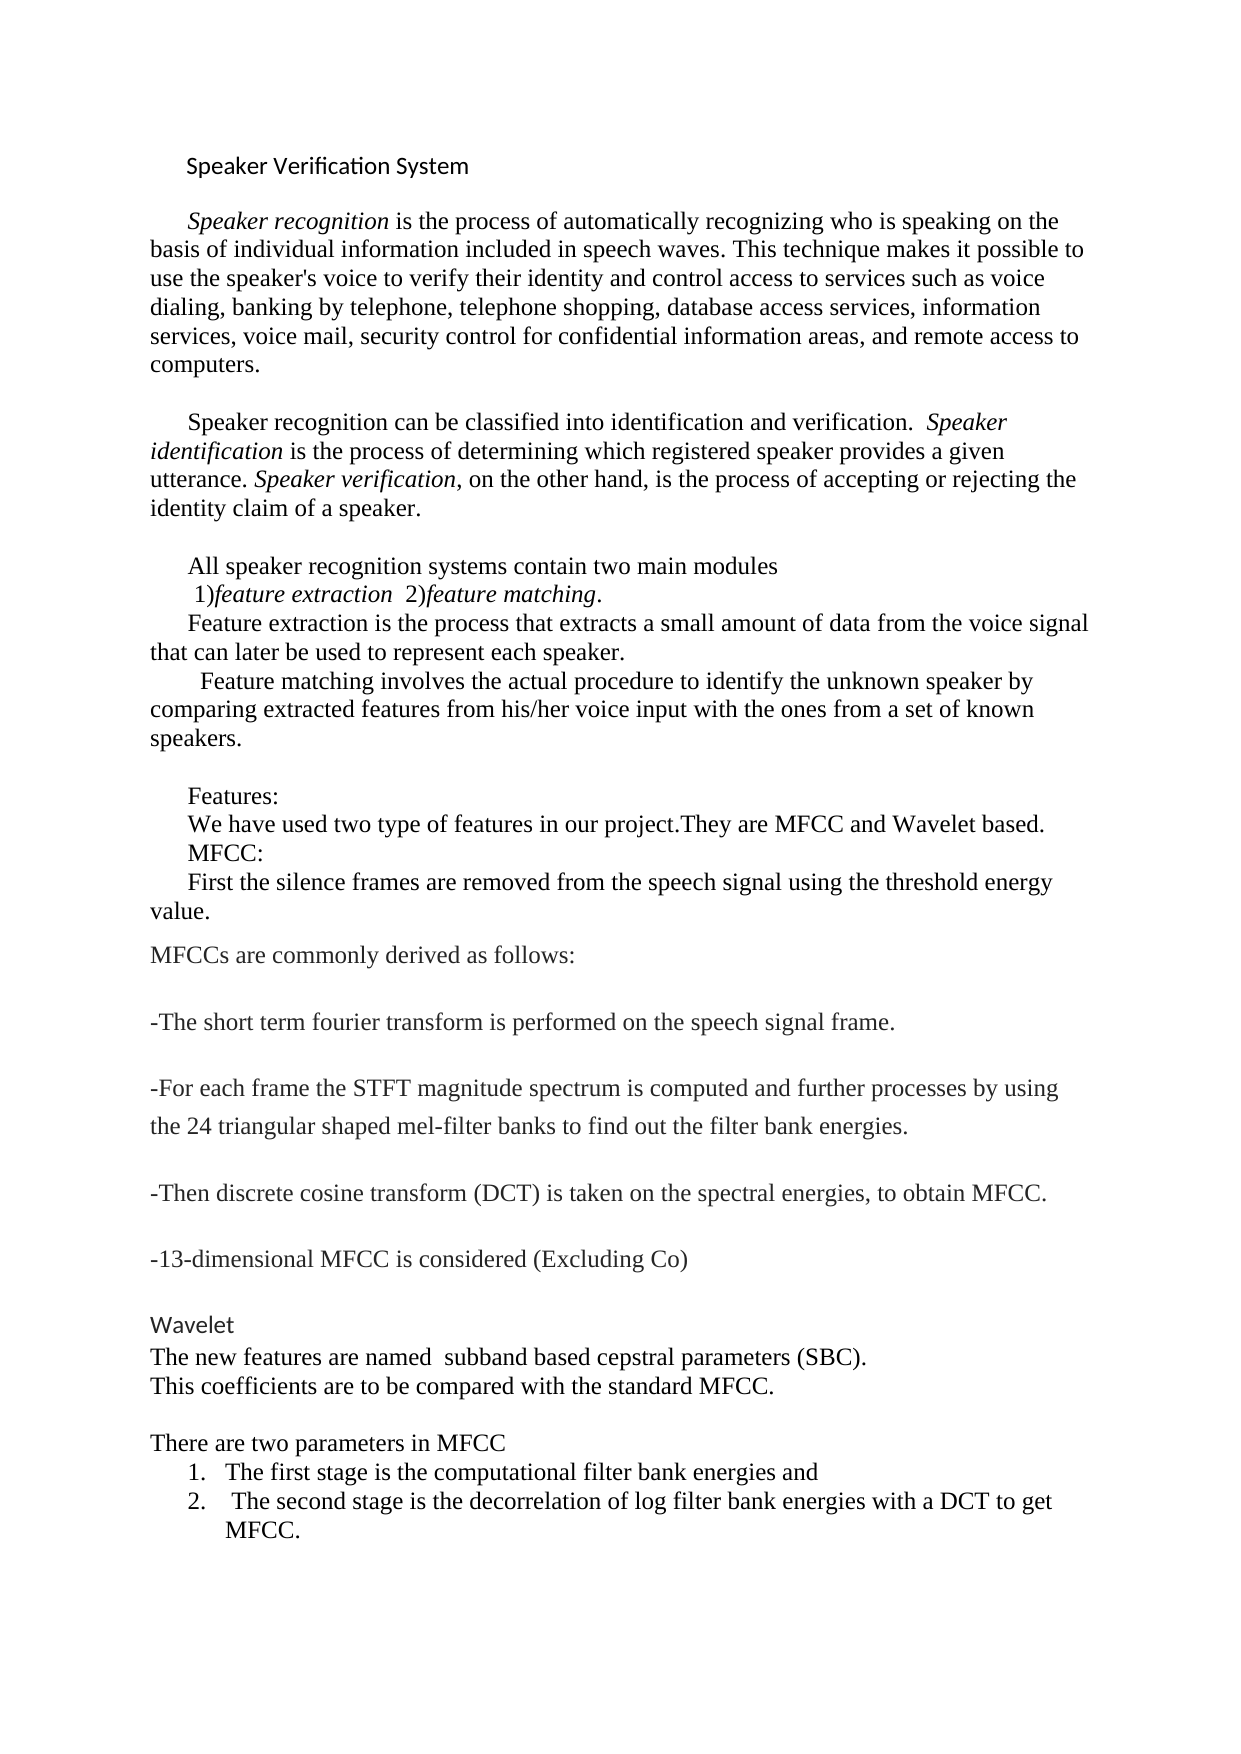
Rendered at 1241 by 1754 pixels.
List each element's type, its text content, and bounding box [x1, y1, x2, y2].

list The second stage is the decorrelation of log filter bank energies with a DCT to get MFCC. [187, 1486, 1090, 1543]
text Speaker recognition can be classified into identification and verification. Speaker identification is the process of determining which registered speaker provides a given utterance. Speaker verification, on the other hand, is the process of accepting or rejecting the identity claim of a speaker. [150, 407, 1090, 522]
text We have used two type of features in our project.They are MFCC and Wavelet based. [150, 809, 1090, 838]
text All speaker recognition systems contain two main modules [150, 551, 1090, 579]
text Feature extraction is the process that extracts a small amount of data from the voice signal that can later be used to represent each speaker. [150, 608, 1090, 666]
text Wavelet [150, 1302, 1090, 1340]
text -The short term fourier transform is performed on the speech signal frame. [150, 998, 1090, 1036]
text Feature matching involves the actual procedure to identify the unknown speaker by comparing extracted features from his/her voice input with the ones from a set of known speakers. [150, 666, 1090, 752]
text The new features are named subband based cepstral parameters (SBC). [150, 1342, 1090, 1371]
text 1)feature extraction 2)feature matching. [150, 579, 1090, 608]
text First the silence frames are removed from the speech signal using the threshold energy value. [150, 867, 1090, 924]
text -13-dimensional MFCC is considered (Excluding Co) [150, 1236, 1090, 1273]
text MFCC: [150, 838, 1090, 867]
text MFCCs are commonly derived as follows: [150, 937, 1090, 969]
text Speaker recognition is the process of automatically recognizing who is speaking on the basis of individual information included in speech waves. This technique makes it possible to use the speaker's voice to verify their identity and control access to services such as voice dialing, banking by telephone, telephone shopping, database access services, information services, voice mail, security control for confidential information areas, and remote access to computers. [150, 206, 1090, 378]
text -For each frame the STFT magnitude spectrum is computed and further processes by using the 24 triangular shaped mel-filter banks to find out the filter bank energies. [150, 1065, 1090, 1140]
list The first stage is the computational filter bank energies and [187, 1457, 1090, 1486]
text This coefficients are to be compared with the standard MFCC. [150, 1371, 1090, 1400]
text -Then discrete cosine transform (DCT) is taken on the spectral energies, to obtain MFCC. [150, 1169, 1090, 1206]
text Speaker Verification System [150, 150, 1090, 181]
text Features: [150, 781, 1090, 809]
text There are two parameters in MFCC [150, 1428, 1090, 1457]
